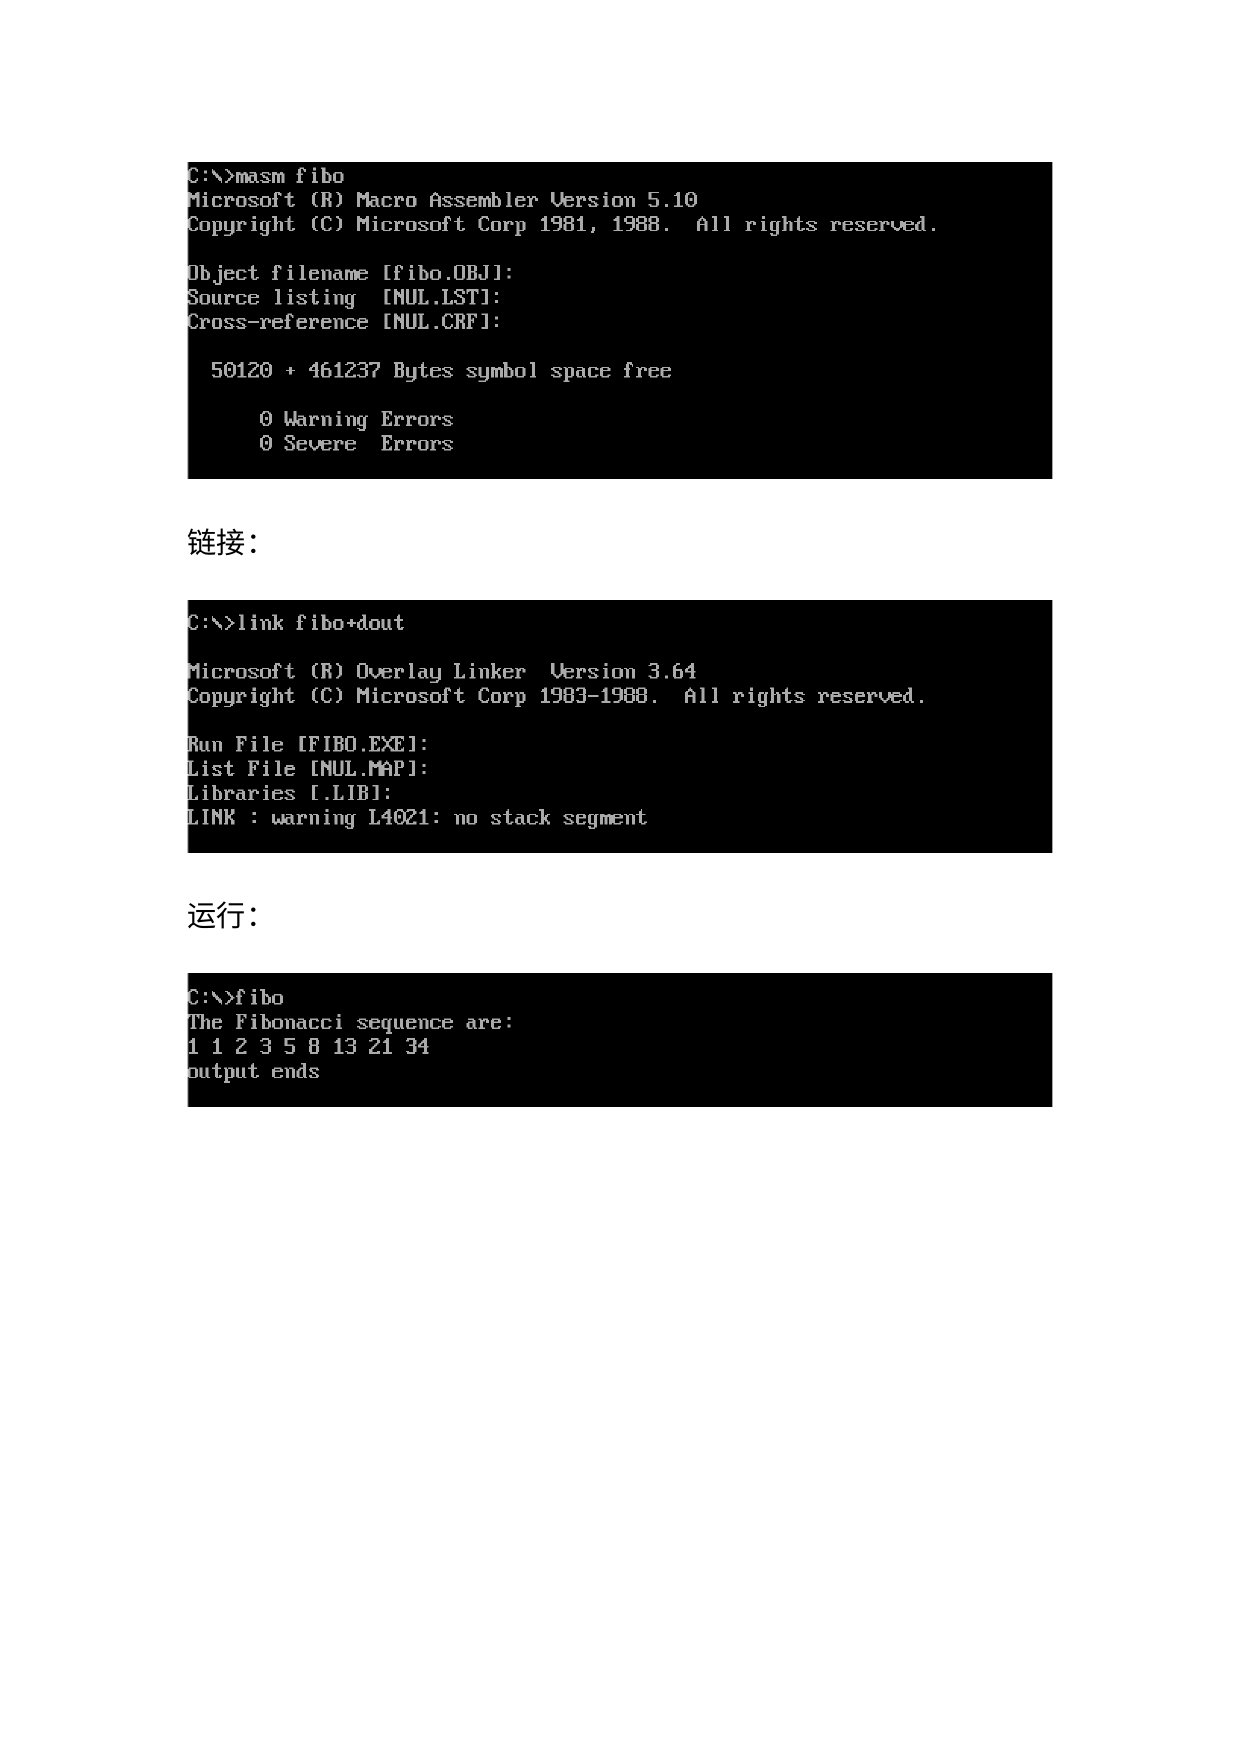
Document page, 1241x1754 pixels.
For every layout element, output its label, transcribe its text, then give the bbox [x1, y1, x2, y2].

text 链接： [187, 510, 1053, 575]
text 运行： [187, 883, 1053, 948]
picture [187, 973, 1053, 1107]
picture [187, 162, 1053, 479]
picture [187, 600, 1053, 853]
